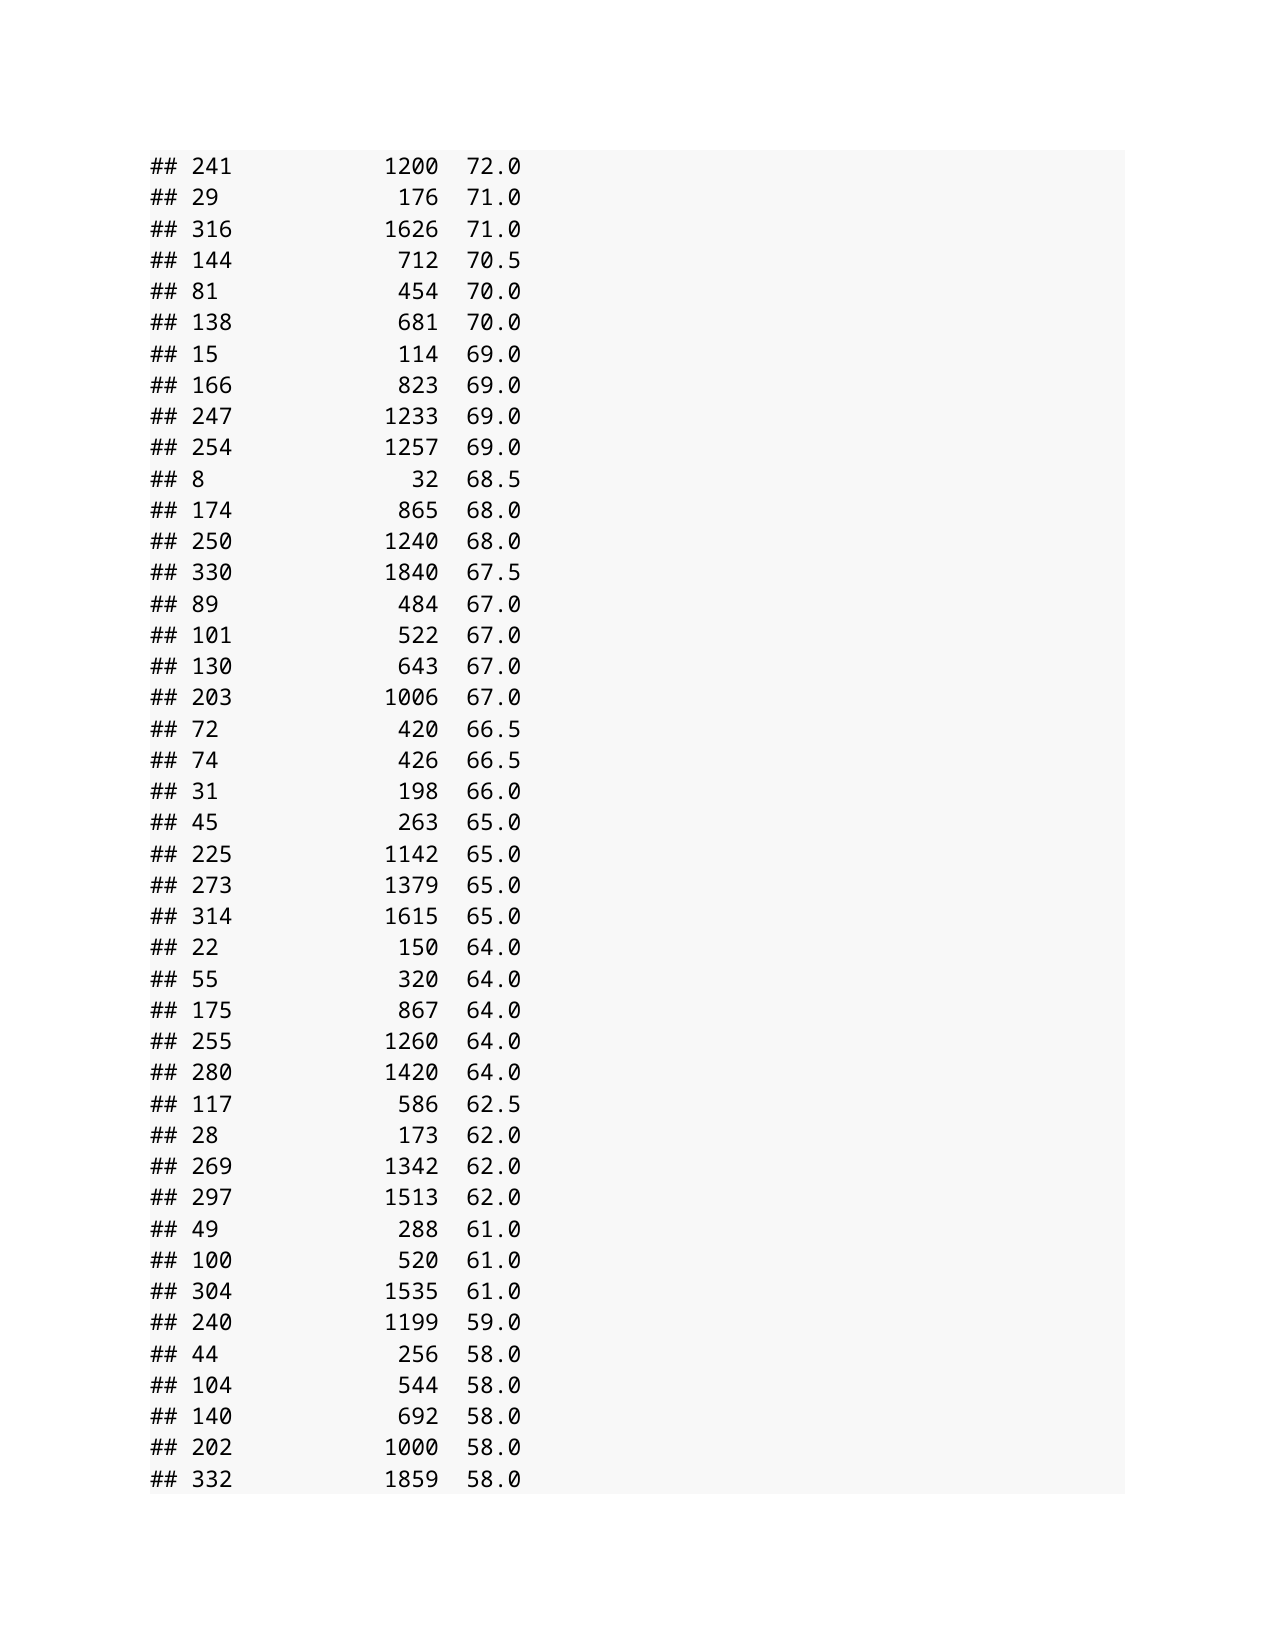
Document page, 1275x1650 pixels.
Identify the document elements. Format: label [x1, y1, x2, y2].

text [150, 150, 1125, 1494]
